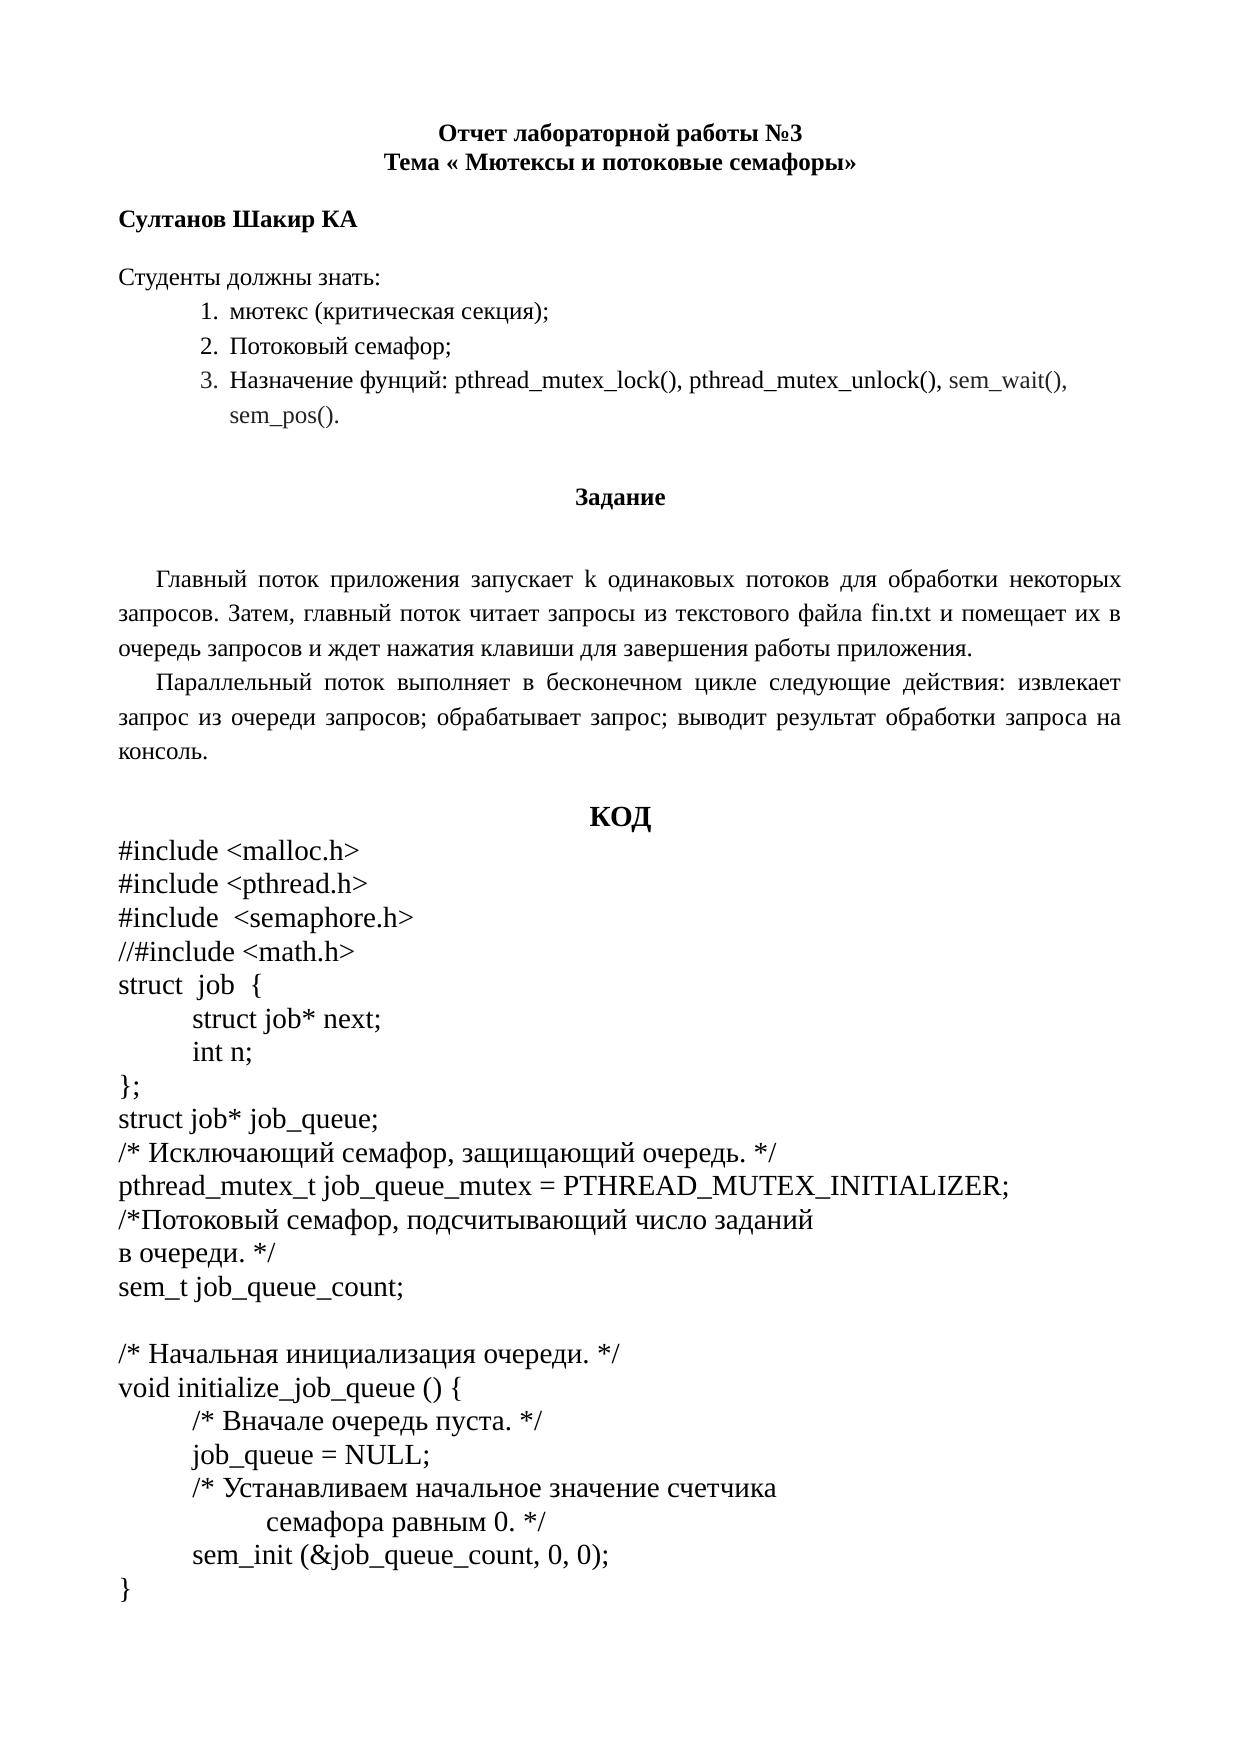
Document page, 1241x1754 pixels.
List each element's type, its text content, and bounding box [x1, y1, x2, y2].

text int n; [118, 1034, 1122, 1068]
list мютекс (критическая секция); [200, 296, 1122, 325]
text } [118, 1571, 1122, 1604]
text Студенты должны знать: [118, 262, 1122, 291]
text #include <malloc.h> [118, 833, 1122, 867]
text /* Исключающий семафор, защищающий очередь. */ [118, 1135, 1122, 1168]
text /* Начальная инициализация очереди. */ [118, 1336, 1122, 1370]
list Назначение фунций: pthread_mutex_lock(), pthread_mutex_unlock(), sem_wait(), sem_pos(). [200, 365, 1122, 428]
text #include <pthread.h> [118, 867, 1122, 900]
text void initialize_job_queue () { [118, 1370, 1122, 1403]
text КОД [118, 799, 1122, 833]
text Султанов Шакир КА [118, 204, 1122, 233]
text struct job* next; [118, 1001, 1122, 1034]
text /* Устанавливаем начальное значение счетчика [118, 1470, 1122, 1504]
list Потоковый семафор; [200, 331, 1122, 359]
text /* Вначале очередь пуста. */ [118, 1403, 1122, 1437]
text семафора равным 0. */ [118, 1504, 1122, 1537]
text Задание [118, 482, 1122, 511]
text }; [118, 1068, 1122, 1101]
text sem_t job_queue_count; [118, 1269, 1122, 1303]
text Тема « Мютексы и потоковые семафоры» [118, 147, 1122, 176]
text #include <semaphore.h> [118, 900, 1122, 934]
text struct job { [118, 967, 1122, 1001]
text Главный поток приложения запускает k одинаковых потоков для обработки некоторых запросов. Затем, главный поток читает запросы из текстового файла fin.txt и помещает их в очередь запросов и ждет нажатия клавиши для завершения работы приложения. [118, 564, 1122, 662]
text Отчет лабораторной работы №3 [118, 118, 1122, 147]
text Параллельный поток выполняет в бесконечном цикле следующие действия: извлекает запрос из очереди запросов; обрабатывает запрос; выводит результат обработки запроса на консоль. [118, 667, 1122, 765]
text в очереди. */ [118, 1236, 1122, 1269]
text //#include <math.h> [118, 934, 1122, 967]
text sem_init (&job_queue_count, 0, 0); [118, 1537, 1122, 1571]
text struct job* job_queue; [118, 1101, 1122, 1135]
text pthread_mutex_t job_queue_mutex = PTHREAD_MUTEX_INITIALIZER; [118, 1168, 1122, 1202]
text /*Потоковый семафор, подсчитывающий число заданий [118, 1202, 1122, 1236]
text job_queue = NULL; [118, 1437, 1122, 1470]
